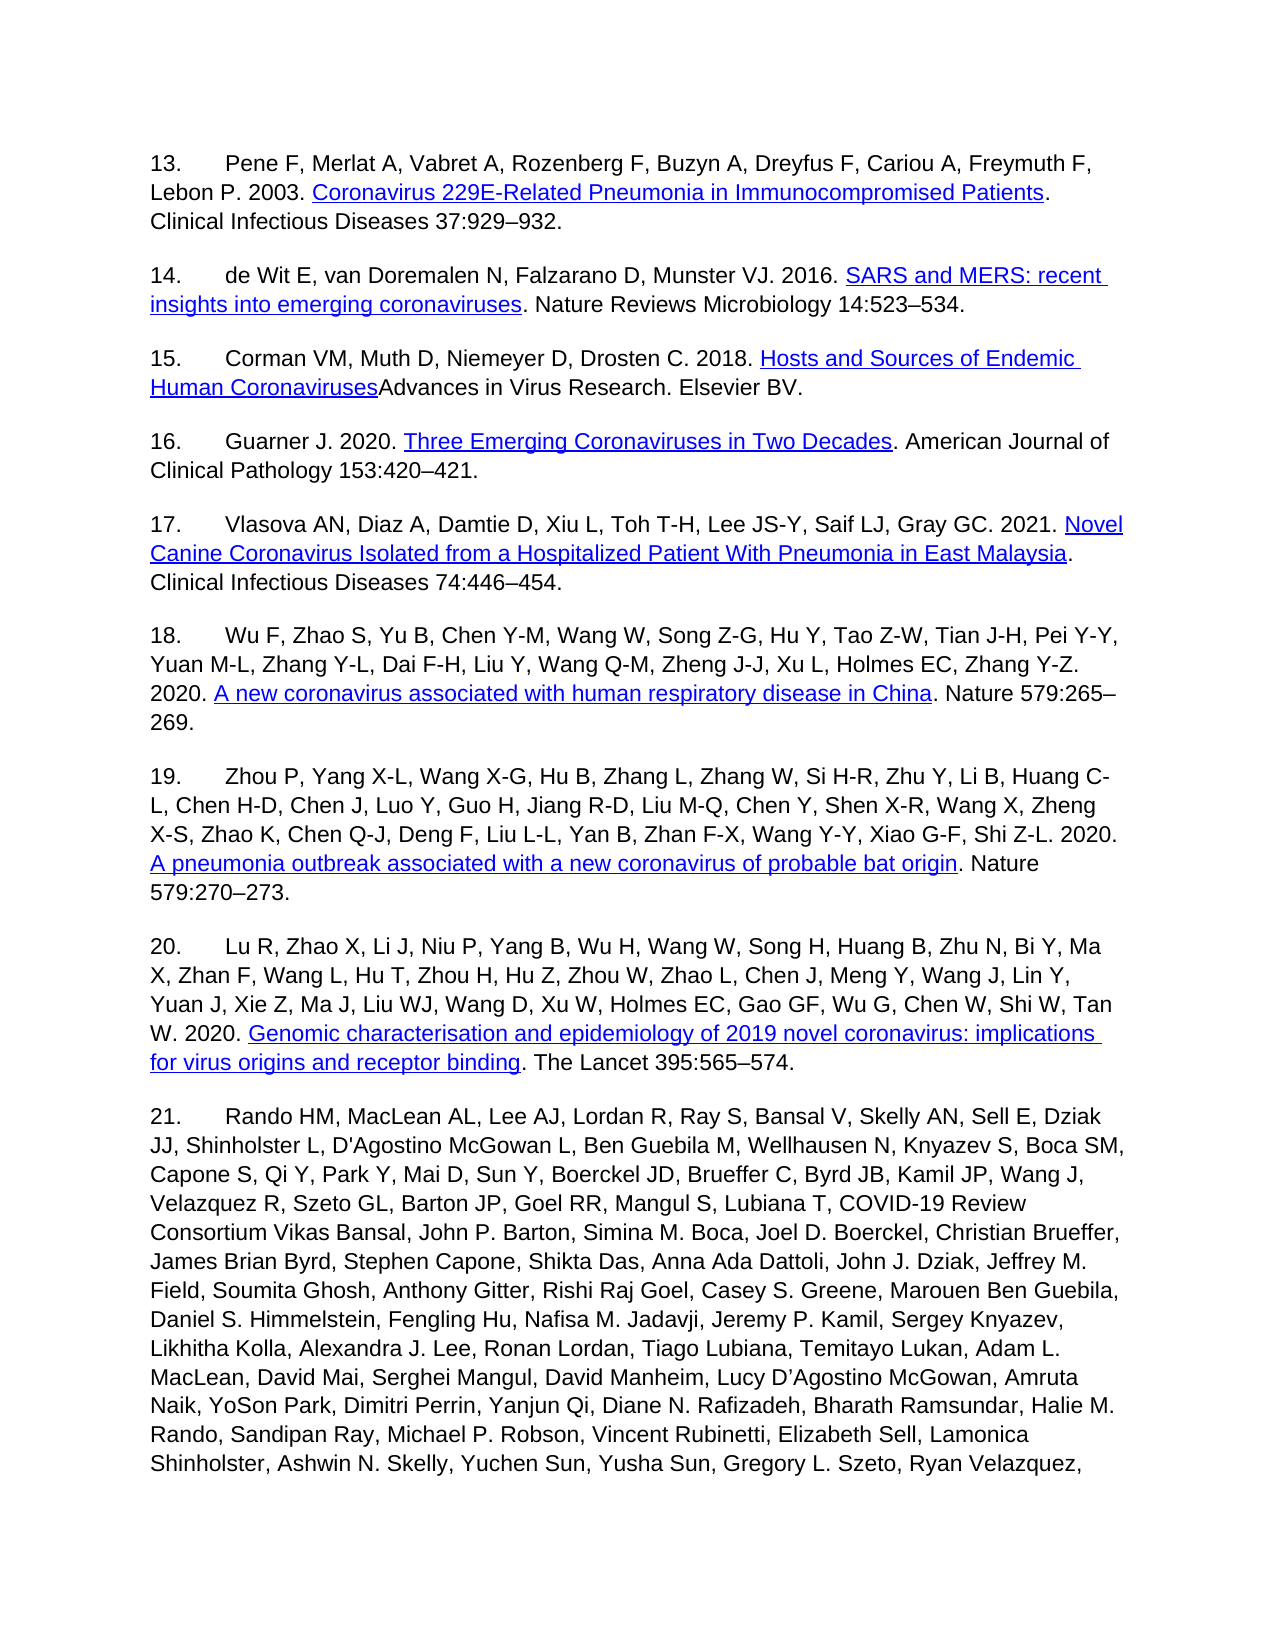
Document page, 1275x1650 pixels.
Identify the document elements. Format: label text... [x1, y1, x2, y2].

text 19. Zhou P, Yang X-L, Wang X-G, Hu B, Zhang L, Zhang W, Si H-R, Zhu Y, Li B, Huang C-L, Chen H-D, Chen J, Luo Y, Guo H, Jiang R-D, Liu M-Q, Chen Y, Shen X-R, Wang X, Zheng X-S, Zhao K, Chen Q-J, Deng F, Liu L-L, Yan B, Zhan F-X, Wang Y-Y, Xiao G-F, Shi Z-L. 2020. A pneumonia outbreak associated with a new coronavirus of probable bat origin. Nature 579:270–273. [150, 763, 1125, 906]
text 14. de Wit E, van Doremalen N, Falzarano D, Munster VJ. 2016. SARS and MERS: recent insights into emerging coronaviruses. Nature Reviews Microbiology 14:523–534. [150, 262, 1125, 317]
text 15. Corman VM, Muth D, Niemeyer D, Drosten C. 2018. Hosts and Sources of Endemic Human CoronavirusesAdvances in Virus Research. Elsevier BV. [150, 345, 1125, 400]
text 13. Pene F, Merlat A, Vabret A, Rozenberg F, Buzyn A, Dreyfus F, Cariou A, Freymuth F, Lebon P. 2003. Coronavirus 229E-Related Pneumonia in Immunocompromised Patients. Clinical Infectious Diseases 37:929–932. [150, 150, 1125, 234]
text 18. Wu F, Zhao S, Yu B, Chen Y-M, Wang W, Song Z-G, Hu Y, Tao Z-W, Tian J-H, Pei Y-Y, Yuan M-L, Zhang Y-L, Dai F-H, Liu Y, Wang Q-M, Zheng J-J, Xu L, Holmes EC, Zhang Y-Z. 2020. A new coronavirus associated with human respiratory disease in China. Nature 579:265–269. [150, 622, 1125, 736]
text 17. Vlasova AN, Diaz A, Damtie D, Xiu L, Toh T-H, Lee JS-Y, Saif LJ, Gray GC. 2021. Novel Canine Coronavirus Isolated from a Hospitalized Patient With Pneumonia in East Malaysia. Clinical Infectious Diseases 74:446–454. [150, 511, 1125, 595]
text 20. Lu R, Zhao X, Li J, Niu P, Yang B, Wu H, Wang W, Song H, Huang B, Zhu N, Bi Y, Ma X, Zhan F, Wang L, Hu T, Zhou H, Hu Z, Zhou W, Zhao L, Chen J, Meng Y, Wang J, Lin Y, Yuan J, Xie Z, Ma J, Liu WJ, Wang D, Xu W, Holmes EC, Gao GF, Wu G, Chen W, Shi W, Tan W. 2020. Genomic characterisation and epidemiology of 2019 novel coronavirus: implications for virus origins and receptor binding. The Lancet 395:565–574. [150, 933, 1125, 1075]
text 16. Guarner J. 2020. Three Emerging Coronaviruses in Two Decades. American Journal of Clinical Pathology 153:420–421. [150, 428, 1125, 483]
